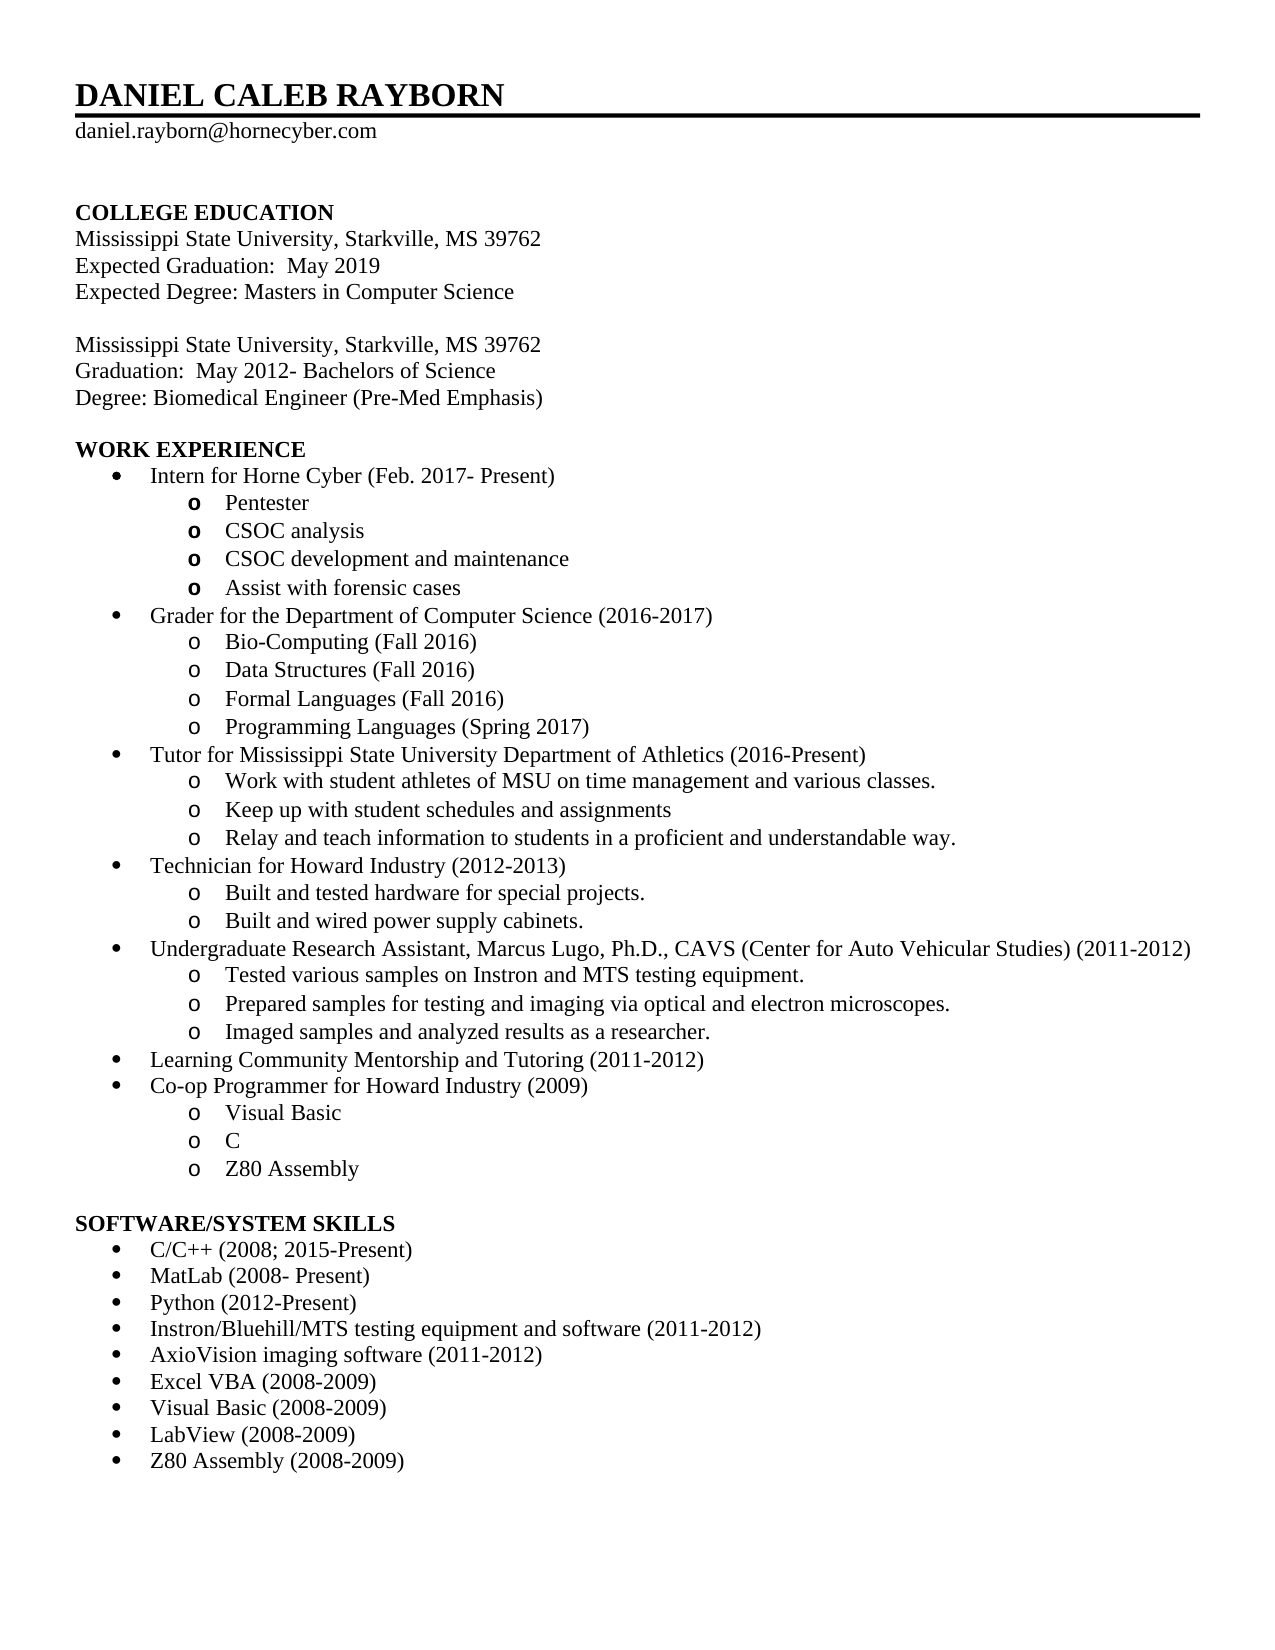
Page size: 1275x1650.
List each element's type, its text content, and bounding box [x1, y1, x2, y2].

list AxioVision imaging software (2011-2012) [112, 1342, 1200, 1368]
list Imaged samples and analyzed results as a researcher. [187, 1018, 1200, 1046]
list Visual Basic [187, 1099, 1200, 1127]
list Bio-Computing (Fall 2016) [187, 628, 1200, 656]
list Formal Languages (Fall 2016) [187, 685, 1200, 713]
list Assist with forensic cases [187, 574, 1200, 602]
list Programming Languages (Spring 2017) [187, 713, 1200, 741]
list MatLab (2008- Present) [112, 1262, 1200, 1289]
list CSOC analysis [187, 517, 1200, 545]
list Instron/Bluehill/MTS testing equipment and software (2011-2012) [112, 1315, 1200, 1342]
list Built and tested hardware for special projects. [187, 878, 1200, 907]
list Tested various samples on Instron and MTS testing equipment. [187, 961, 1200, 989]
text DANIEL CALEB RAYBORN [75, 75, 1200, 113]
text Expected Degree: Masters in Computer Science [75, 278, 1200, 304]
text Mississippi State University, Starkville, MS 39762 [75, 225, 1200, 252]
list Python (2012-Present) [112, 1289, 1200, 1315]
list Co-op Programmer for Howard Industry (2009) [112, 1072, 1200, 1099]
list Work with student athletes of MSU on time management and various classes. [187, 767, 1200, 796]
text SOFTWARE/SYSTEM SKILLS [75, 1210, 1200, 1236]
list Visual Basic (2008-2009) [112, 1394, 1200, 1421]
text daniel.rayborn@hornecyber.com [75, 118, 1200, 144]
list Prepared samples for testing and imaging via optical and electron microscopes. [187, 989, 1200, 1018]
list Built and wired power supply cabinets. [187, 907, 1200, 935]
list Z80 Assembly (2008-2009) [112, 1447, 1200, 1473]
list C/C++ (2008; 2015-Present) [112, 1236, 1200, 1262]
text WORK EXPERIENCE [75, 436, 1200, 463]
list Technician for Howard Industry (2012-2013) [112, 852, 1200, 878]
text Expected Graduation: May 2019 [75, 252, 1200, 278]
list LabView (2008-2009) [112, 1421, 1200, 1447]
list Pentester [187, 489, 1200, 517]
list C [187, 1127, 1200, 1155]
list Keep up with student schedules and assignments [187, 796, 1200, 824]
list Undergraduate Research Assistant, Marcus Lugo, Ph.D., CAVS (Center for Auto Vehicular Studies) (2011-2012) [112, 935, 1200, 961]
list Grader for the Department of Computer Science (2016-2017) [112, 602, 1200, 628]
list Learning Community Mentorship and Tutoring (2011-2012) [112, 1046, 1200, 1072]
text COLLEGE EDUCATION [75, 199, 1200, 225]
list Excel VBA (2008-2009) [112, 1368, 1200, 1394]
list Tutor for Mississippi State University Department of Athletics (2016-Present) [112, 741, 1200, 767]
list Relay and teach information to students in a proficient and understandable way. [187, 824, 1200, 852]
list CSOC development and maintenance [187, 545, 1200, 574]
list Z80 Assembly [187, 1155, 1200, 1183]
list Intern for Horne Cyber (Feb. 2017- Present) [112, 463, 1200, 489]
list Data Structures (Fall 2016) [187, 656, 1200, 685]
text Mississippi State University, Starkville, MS 39762 Graduation: May 2012- Bachelors of Science Degree: Biomedical Engineer (Pre-Med Emphasis) [75, 331, 1200, 410]
